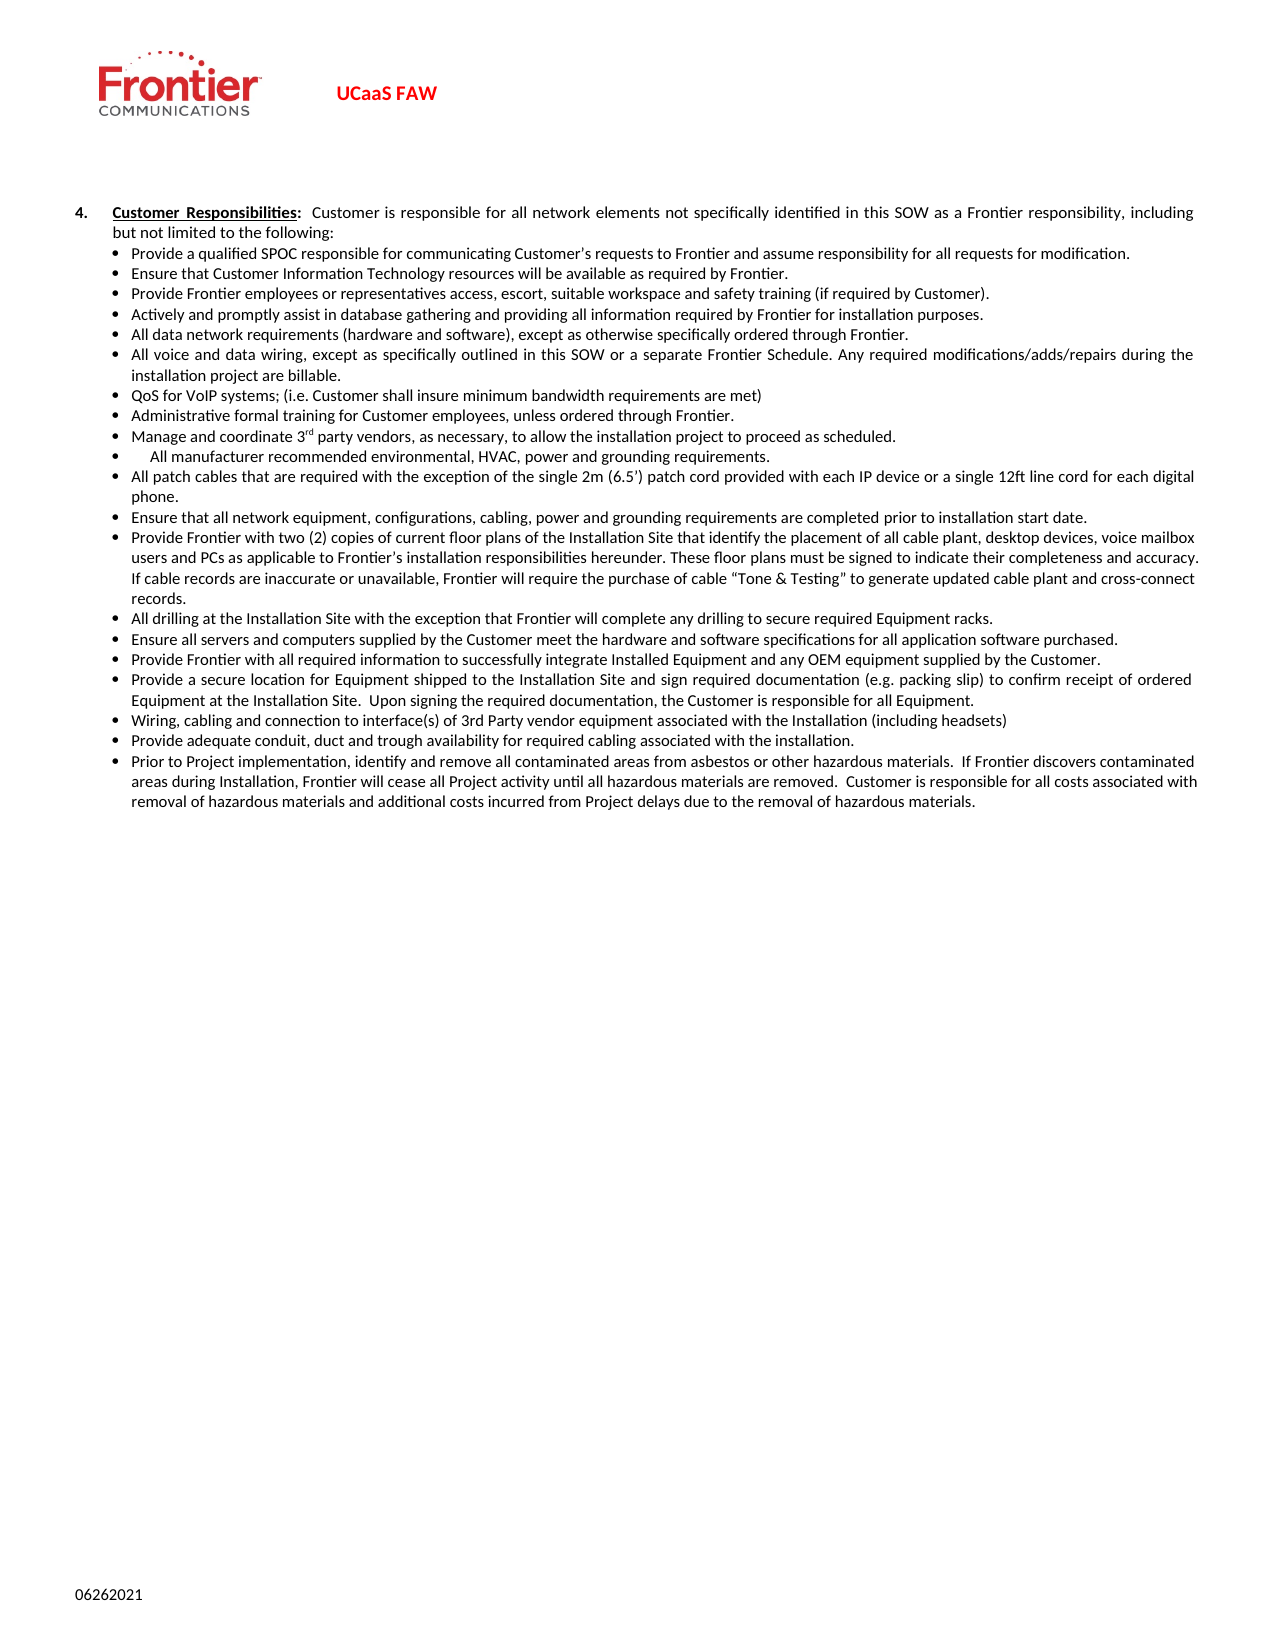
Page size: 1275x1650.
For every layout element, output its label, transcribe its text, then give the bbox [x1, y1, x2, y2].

list Prior to Project implementation, identify and remove all contaminated areas from asbestos or other hazardous materials. If Frontier discovers contaminated areas during Installation, Frontier will cease all Project activity until all hazardous materials are removed. Customer is responsible for all costs associated with removal of hazardous materials and additional costs incurred from Project delays due to the removal of hazardous materials. [75, 751, 1200, 812]
list Wiring, cabling and connection to interface(s) of 3rd Party vendor equipment associated with the Installation (including headsets) [75, 710, 1200, 731]
list Actively and promptly assist in database gathering and providing all information required by Frontier for installation purposes. [75, 304, 1200, 324]
list QoS for VoIP systems; (i.e. Customer shall insure minimum bandwidth requirements are met) [75, 385, 1200, 406]
list Ensure that Customer Information Technology resources will be available as required by Frontier. [75, 263, 1200, 284]
list Provide Frontier employees or representatives access, escort, suitable workspace and safety training (if required by Customer). [75, 284, 1200, 304]
list All data network requirements (hardware and software), except as otherwise specifically ordered through Frontier. [75, 324, 1200, 344]
list Provide adequate conduit, duct and trough availability for required cabling associated with the installation. [75, 731, 1200, 751]
list Ensure that all network equipment, configurations, cabling, power and grounding requirements are completed prior to installation start date. [75, 507, 1200, 527]
list Provide Frontier with all required information to successfully integrate Installed Equipment and any OEM equipment supplied by the Customer. [75, 649, 1200, 669]
list All manufacturer recommended environmental, HVAC, power and grounding requirements. [112, 446, 1200, 466]
list Provide a secure location for Equipment shipped to the Installation Site and sign required documentation (e.g. packing slip) to confirm receipt of ordered Equipment at the Installation Site. Upon signing the required documentation, the Customer is responsible for all Equipment. [75, 669, 1200, 710]
list Provide a qualified SPOC responsible for communicating Customer’s requests to Frontier and assume responsibility for all requests for modification. [75, 243, 1200, 263]
picture [99, 51, 423, 116]
list Provide Frontier with two (2) copies of current floor plans of the Installation Site that identify the placement of all cable plant, desktop devices, voice mailbox users and PCs as applicable to Frontier’s installation responsibilities hereunder. These floor plans must be signed to indicate their completeness and accuracy. If cable records are inaccurate or unavailable, Frontier will require the purchase of cable “Tone & Testing” to generate updated cable plant and cross-connect records. [75, 527, 1200, 609]
list All drilling at the Installation Site with the exception that Frontier will complete any drilling to secure required Equipment racks. [75, 609, 1200, 629]
list Ensure all servers and computers supplied by the Customer meet the hardware and software specifications for all application software purchased. [75, 629, 1200, 649]
text 4. Customer Responsibilities: Customer is responsible for all network elements not specifically identified in this SOW as a Frontier responsibility, including but not limited to the following: [75, 202, 1200, 243]
list Administrative formal training for Customer employees, unless ordered through Frontier. [75, 406, 1200, 426]
list All voice and data wiring, except as specifically outlined in this SOW or a separate Frontier Schedule. Any required modifications/adds/repairs during the installation project are billable. [75, 344, 1200, 385]
list Manage and coordinate 3rd party vendors, as necessary, to allow the installation project to proceed as scheduled. [75, 426, 1200, 446]
list All patch cables that are required with the exception of the single 2m (6.5’) patch cord provided with each IP device or a single 12ft line cord for each digital phone. [75, 466, 1200, 507]
